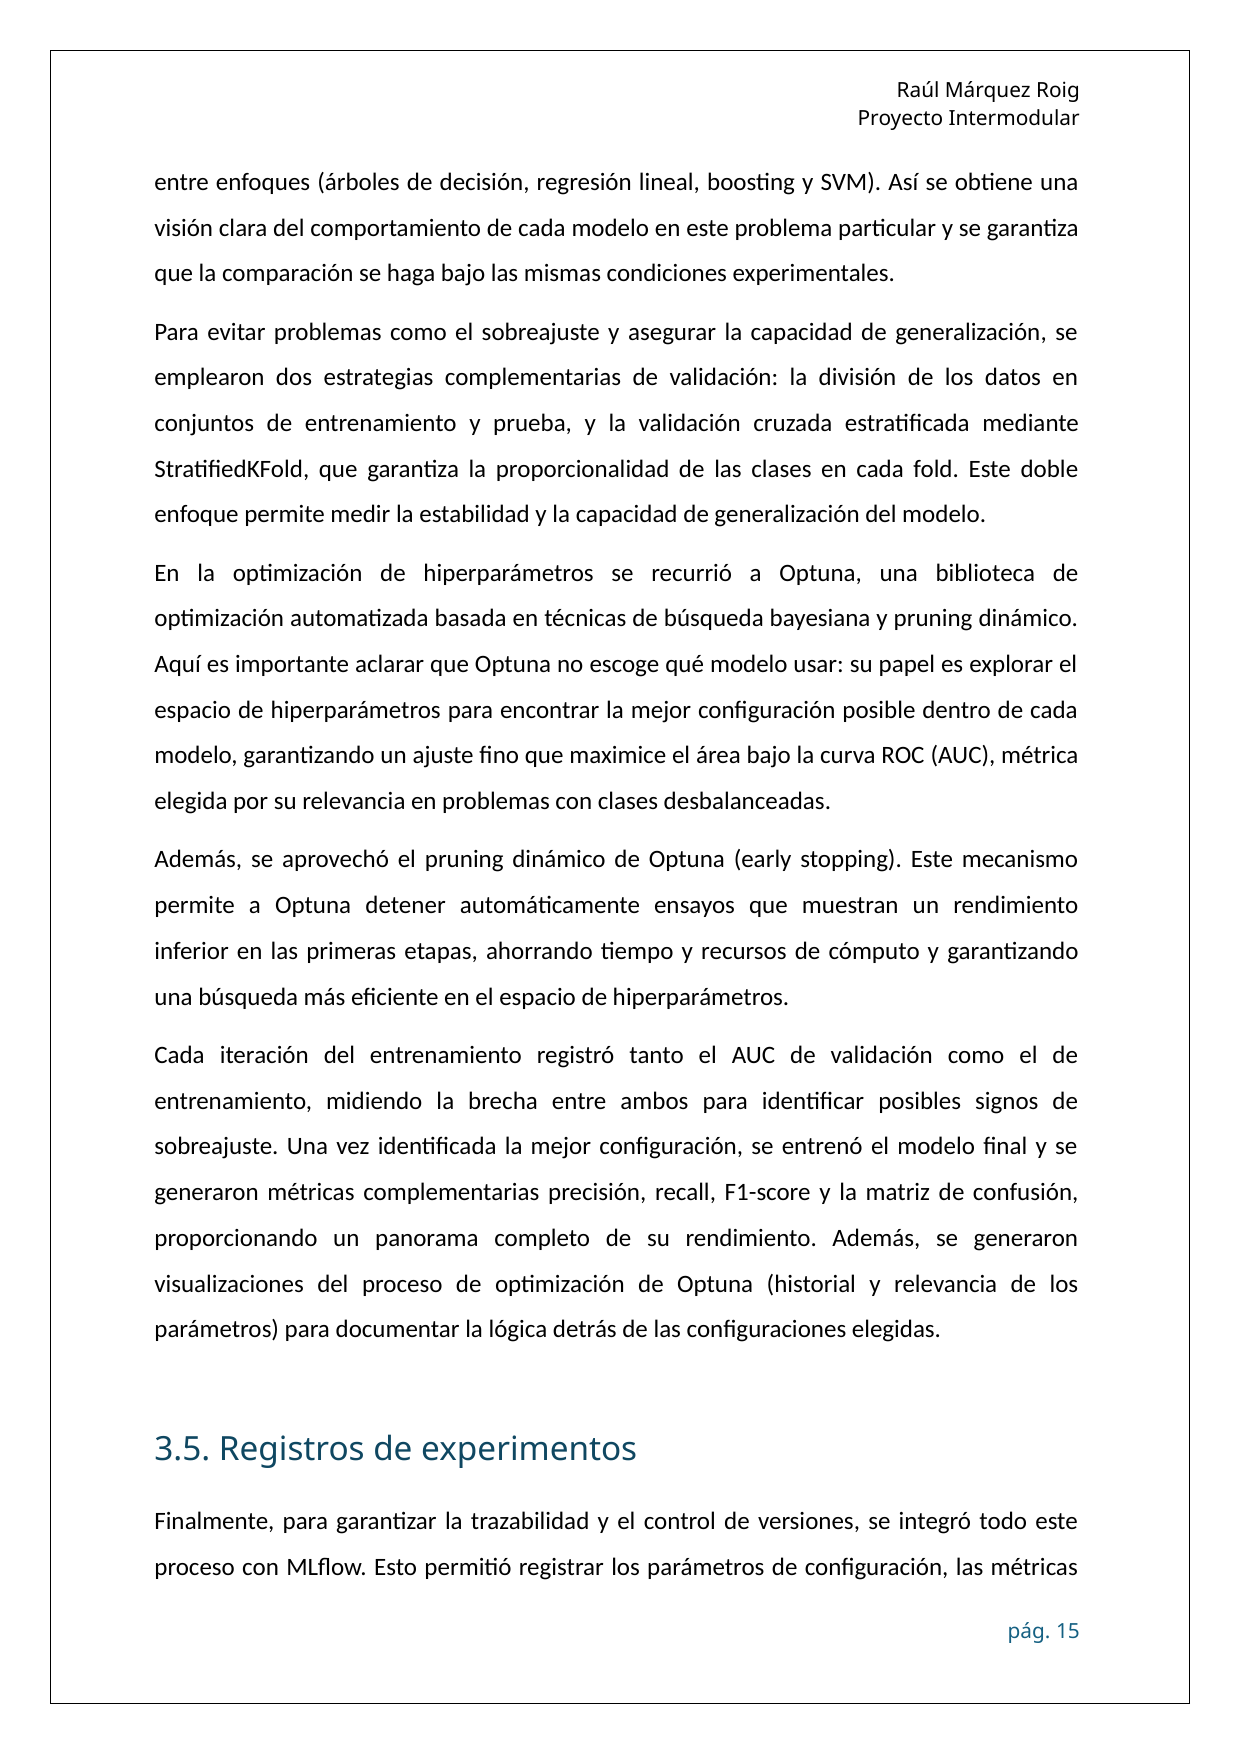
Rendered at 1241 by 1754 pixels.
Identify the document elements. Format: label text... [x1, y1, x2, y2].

text Para evitar problemas como el sobreajuste y asegurar la capacidad de generalización, se emplearon dos estrategias complementarias de validación: la división de los datos en conjuntos de entrenamiento y prueba, y la validación cruzada estratificada mediante StratifiedKFold, que garantiza la proporcionalidad de las clases en cada fold. Este doble enfoque permite medir la estabilidad y la capacidad de generalización del modelo. [154, 316, 1079, 529]
text Además, se aprovechó el pruning dinámico de Optuna (early stopping). Este mecanismo permite a Optuna detener automáticamente ensayos que muestran un rendimiento inferior en las primeras etapas, ahorrando tiempo y recursos de cómputo y garantizando una búsqueda más eficiente en el espacio de hiperparámetros. [154, 844, 1079, 1011]
text 3.5. Registros de experimentos [154, 1372, 1079, 1470]
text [154, 1506, 1079, 1582]
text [154, 166, 1079, 288]
text Cada iteración del entrenamiento registró tanto el AUC de validación como el de entrenamiento, midiendo la brecha entre ambos para identificar posibles signos de sobreajuste. Una vez identificada la mejor configuración, se entrenó el modelo final y se generaron métricas complementarias precisión, recall, F1-score y la matriz de confusión, proporcionando un panorama completo de su rendimiento. Además, se generaron visualizaciones del proceso de optimización de Optuna (historial y relevancia de los parámetros) para documentar la lógica detrás de las configuraciones elegidas. [154, 1039, 1079, 1344]
text En la optimización de hiperparámetros se recurrió a Optuna, una biblioteca de optimización automatizada basada en técnicas de búsqueda bayesiana y pruning dinámico. Aquí es importante aclarar que Optuna no escoge qué modelo usar: su papel es explorar el espacio de hiperparámetros para encontrar la mejor configuración posible dentro de cada modelo, garantizando un ajuste fino que maximice el área bajo la curva ROC (AUC), métrica elegida por su relevancia en problemas con clases desbalanceadas. [154, 557, 1079, 816]
